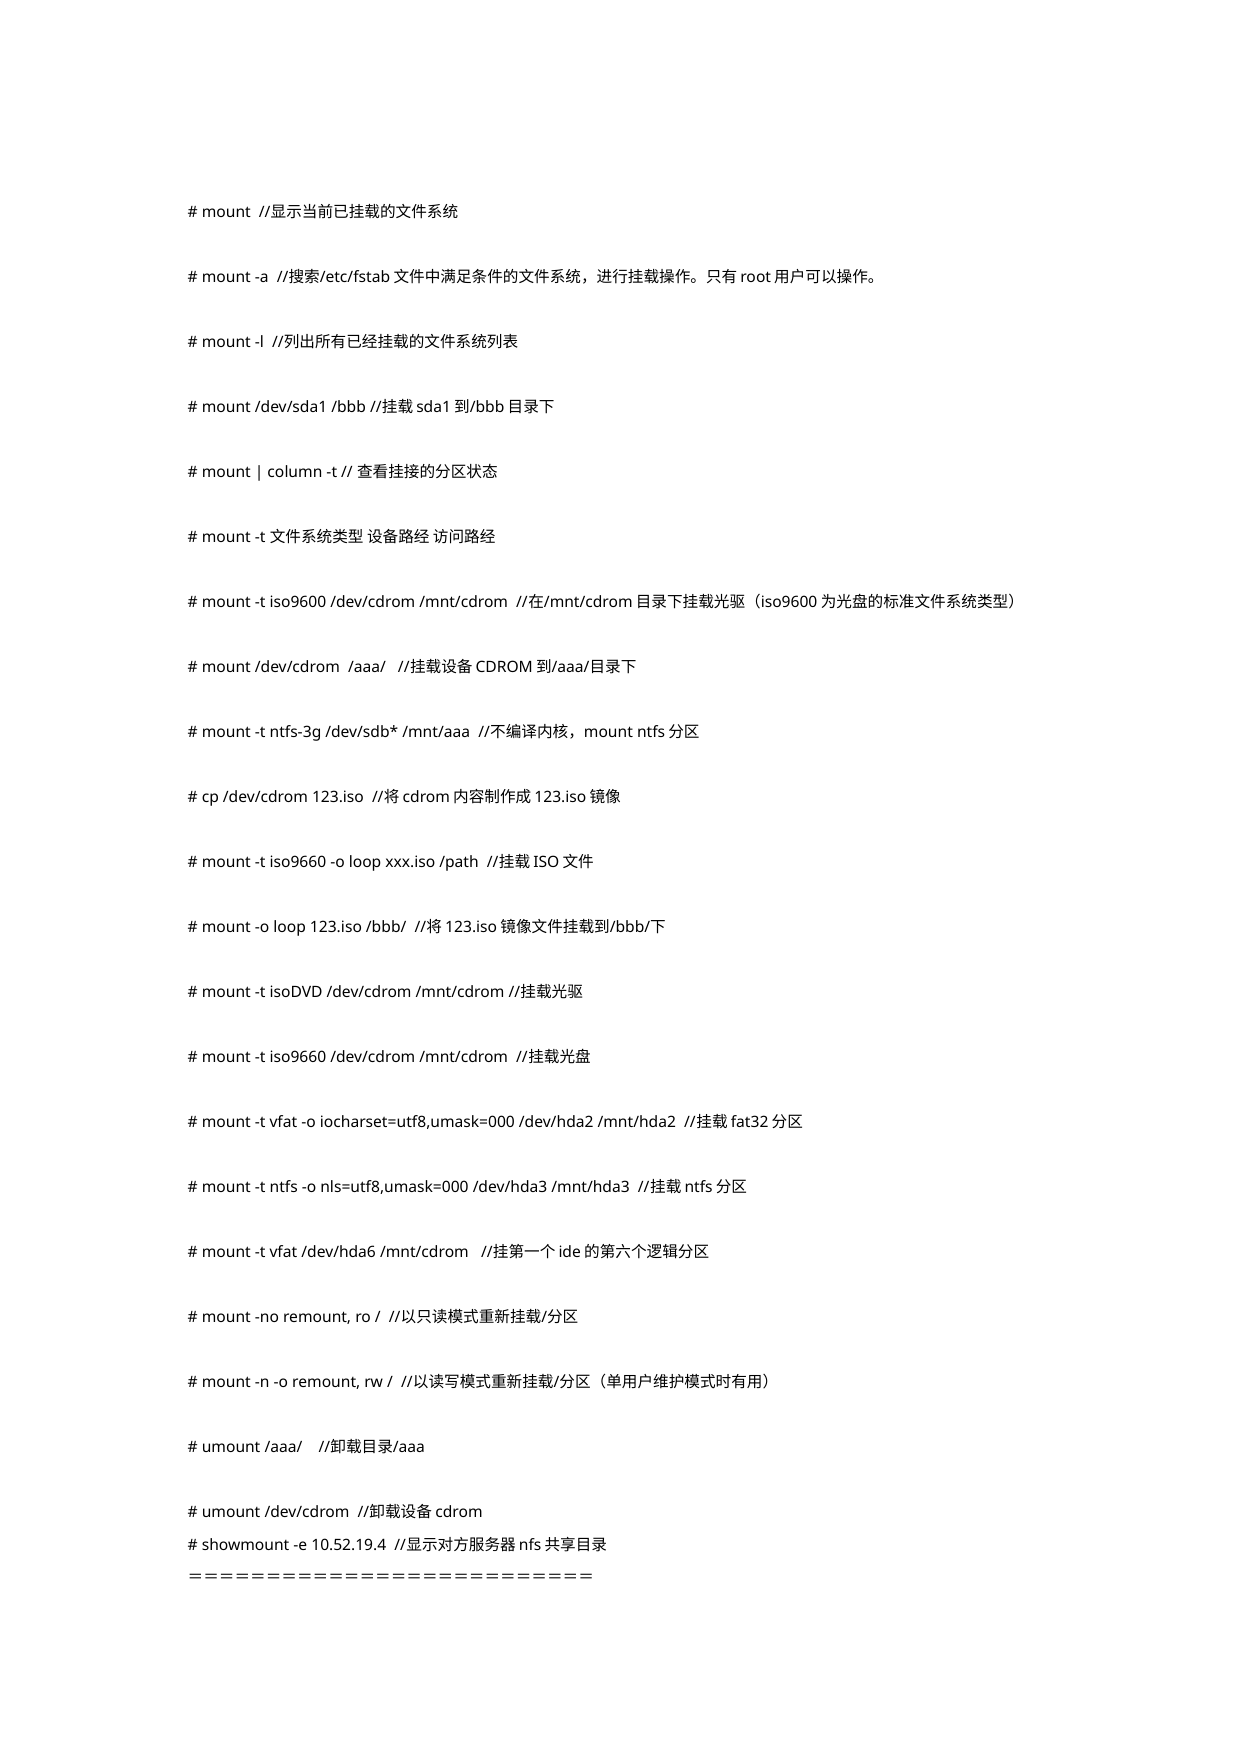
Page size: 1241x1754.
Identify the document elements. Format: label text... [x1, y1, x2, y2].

text # mount -t vfat -o iocharset=utf8,umask=000 /dev/hda2 /mnt/hda2 //挂载fat32分区 [187, 1104, 1053, 1137]
text # mount -t iso9660 /dev/cdrom /mnt/cdrom //挂载光盘 [187, 1039, 1053, 1072]
text # mount -a //搜索/etc/fstab文件中满足条件的文件系统，进行挂载操作。只有root用户可以操作。 [187, 259, 1053, 292]
text # mount /dev/cdrom /aaa/ //挂载设备CDROM到/aaa/目录下 [187, 649, 1053, 682]
text # mount -t ntfs-3g /dev/sdb* /mnt/aaa //不编译内核，mount ntfs分区 [187, 714, 1053, 747]
text # mount -o loop 123.iso /bbb/ //将123.iso镜像文件挂载到/bbb/下 [187, 909, 1053, 942]
text # mount -no remount, ro / //以只读模式重新挂载/分区 [187, 1299, 1053, 1332]
text ＝＝＝＝＝＝＝＝＝＝＝＝＝＝＝＝＝＝＝＝＝＝＝＝＝＝ [187, 1559, 1053, 1592]
text # mount -l //列出所有已经挂载的文件系统列表 [187, 324, 1053, 357]
text # mount -n -o remount, rw / //以读写模式重新挂载/分区（单用户维护模式时有用） [187, 1364, 1053, 1397]
text # cp /dev/cdrom 123.iso //将cdrom内容制作成123.iso镜像 [187, 779, 1053, 812]
text # mount //显示当前已挂载的文件系统 [187, 194, 1053, 227]
text # mount -t isoDVD /dev/cdrom /mnt/cdrom //挂载光驱 [187, 974, 1053, 1007]
text # mount -t iso9600 /dev/cdrom /mnt/cdrom //在/mnt/cdrom目录下挂载光驱（iso9600为光盘的标准文件系统类型） [187, 584, 1053, 617]
text # umount /aaa/ //卸载目录/aaa [187, 1429, 1053, 1462]
text # mount -t iso9660 -o loop xxx.iso /path //挂载ISO文件 [187, 844, 1053, 877]
text # showmount -e 10.52.19.4 //显示对方服务器nfs共享目录 [187, 1527, 1053, 1559]
text # mount -t ntfs -o nls=utf8,umask=000 /dev/hda3 /mnt/hda3 //挂载ntfs分区 [187, 1169, 1053, 1202]
text # umount /dev/cdrom //卸载设备 cdrom [187, 1494, 1053, 1527]
text # mount -t 文件系统类型 设备路经 访问路经 [187, 519, 1053, 552]
text # mount | column -t // 查看挂接的分区状态 [187, 454, 1053, 487]
text # mount -t vfat /dev/hda6 /mnt/cdrom //挂第一个ide的第六个逻辑分区 [187, 1234, 1053, 1267]
text # mount /dev/sda1 /bbb //挂载sda1到/bbb目录下 [187, 389, 1053, 422]
